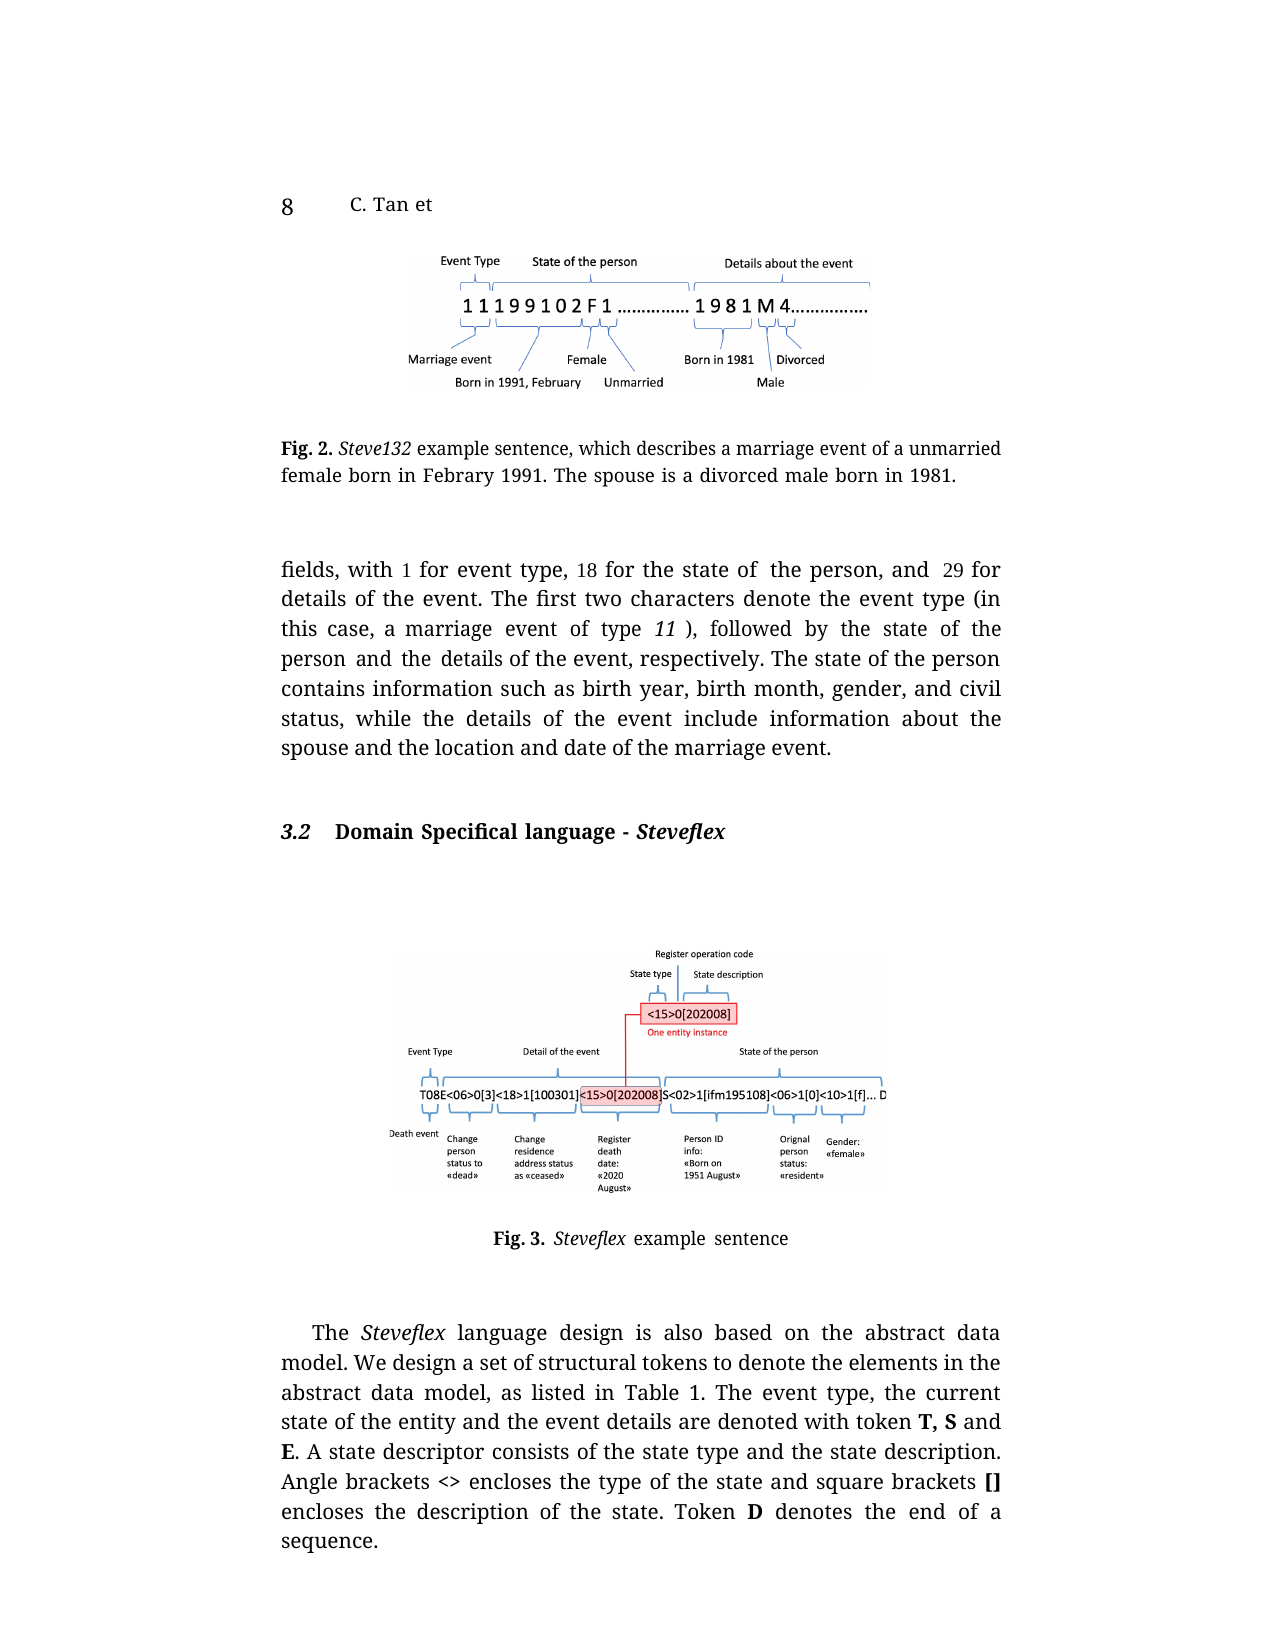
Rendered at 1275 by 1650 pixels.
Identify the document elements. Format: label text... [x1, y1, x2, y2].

text fields, with 1 for event type, 18 for the state of the person, and 29 for details of the event. The first two characters denote the event type (in this case, a marriage event of type 11 ), followed by the state of the person and the details of the event, respectively. The state of the person contains information such as birth year, birth month, gender, and civil status, while the details of the event include information about the spouse and the location and date of the marriage event. [281, 555, 1002, 762]
text Fig. 2. Steve132 example sentence, which describes a marriage event of a unmarried female born in Febrary 1991. The spouse is a divorced male born in 1981. [281, 435, 1001, 488]
text The Steveflex language design is also based on the abstract data model. We design a set of structural tokens to denote the elements in the abstract data model, as listed in Table 1. The event type, the current state of the entity and the event details are denoted with token T, S and E. A state descriptor consists of the state type and the state description. Angle brackets <> encloses the type of the state and square brackets [] encloses the description of the state. Token D denotes the end of a sequence. [281, 1318, 1002, 1555]
picture [408, 256, 871, 389]
text Fig. 3. Steveflex example sentence [292, 1225, 990, 1250]
list Domain Specifical language - Steveflex [281, 817, 1096, 845]
picture [389, 950, 887, 1193]
